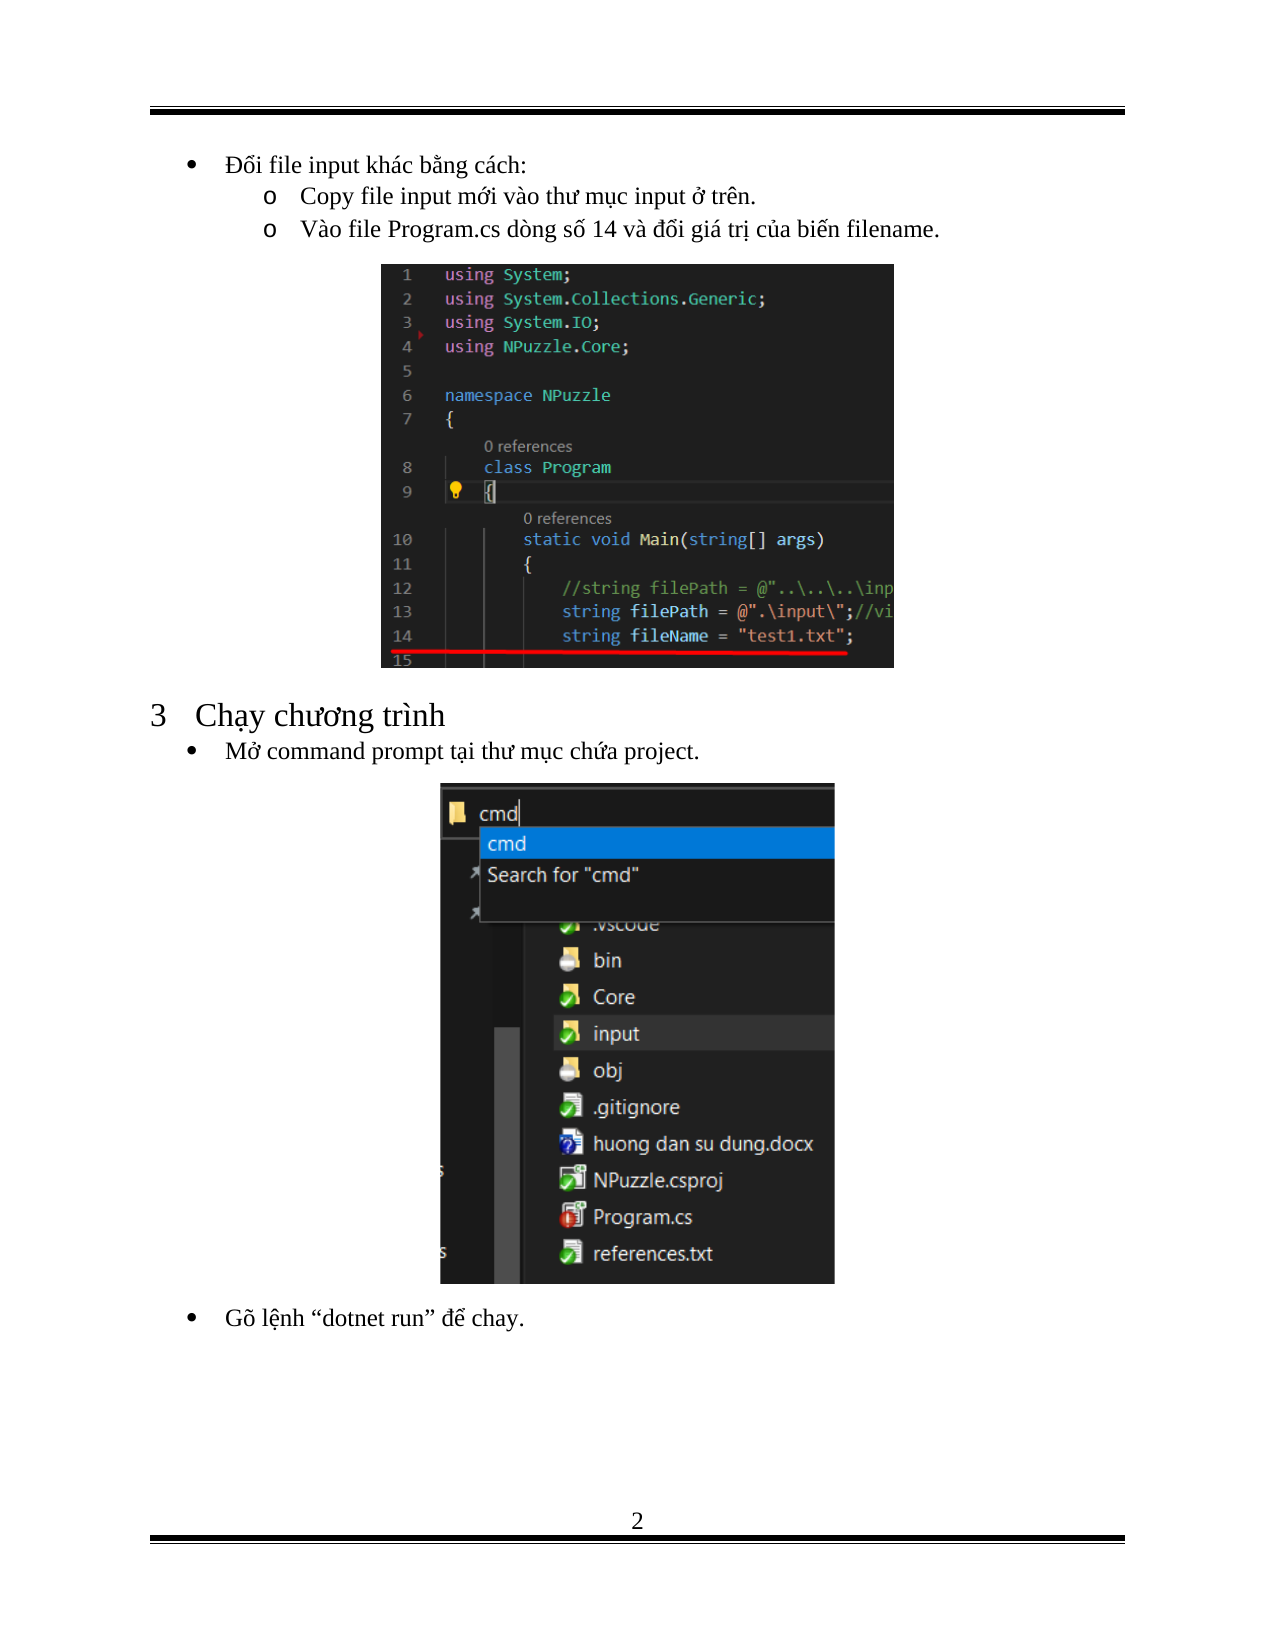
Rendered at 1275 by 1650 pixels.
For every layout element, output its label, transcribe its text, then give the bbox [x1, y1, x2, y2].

picture [381, 264, 894, 668]
subtitle Chạy chương trình [150, 695, 1125, 733]
list Gõ lệnh “dotnet run” để chay. [187, 1303, 1125, 1332]
list Copy file input mới vào thư mục input ở trên. [262, 181, 1125, 212]
list Đổi file input khác bằng cách: [187, 150, 1125, 179]
picture [440, 783, 835, 1284]
list Mở command prompt tại thư mục chứa project. [187, 736, 1125, 765]
list Vào file Program.cs dòng số 14 và đổi giá trị của biến filename. [262, 214, 1125, 245]
